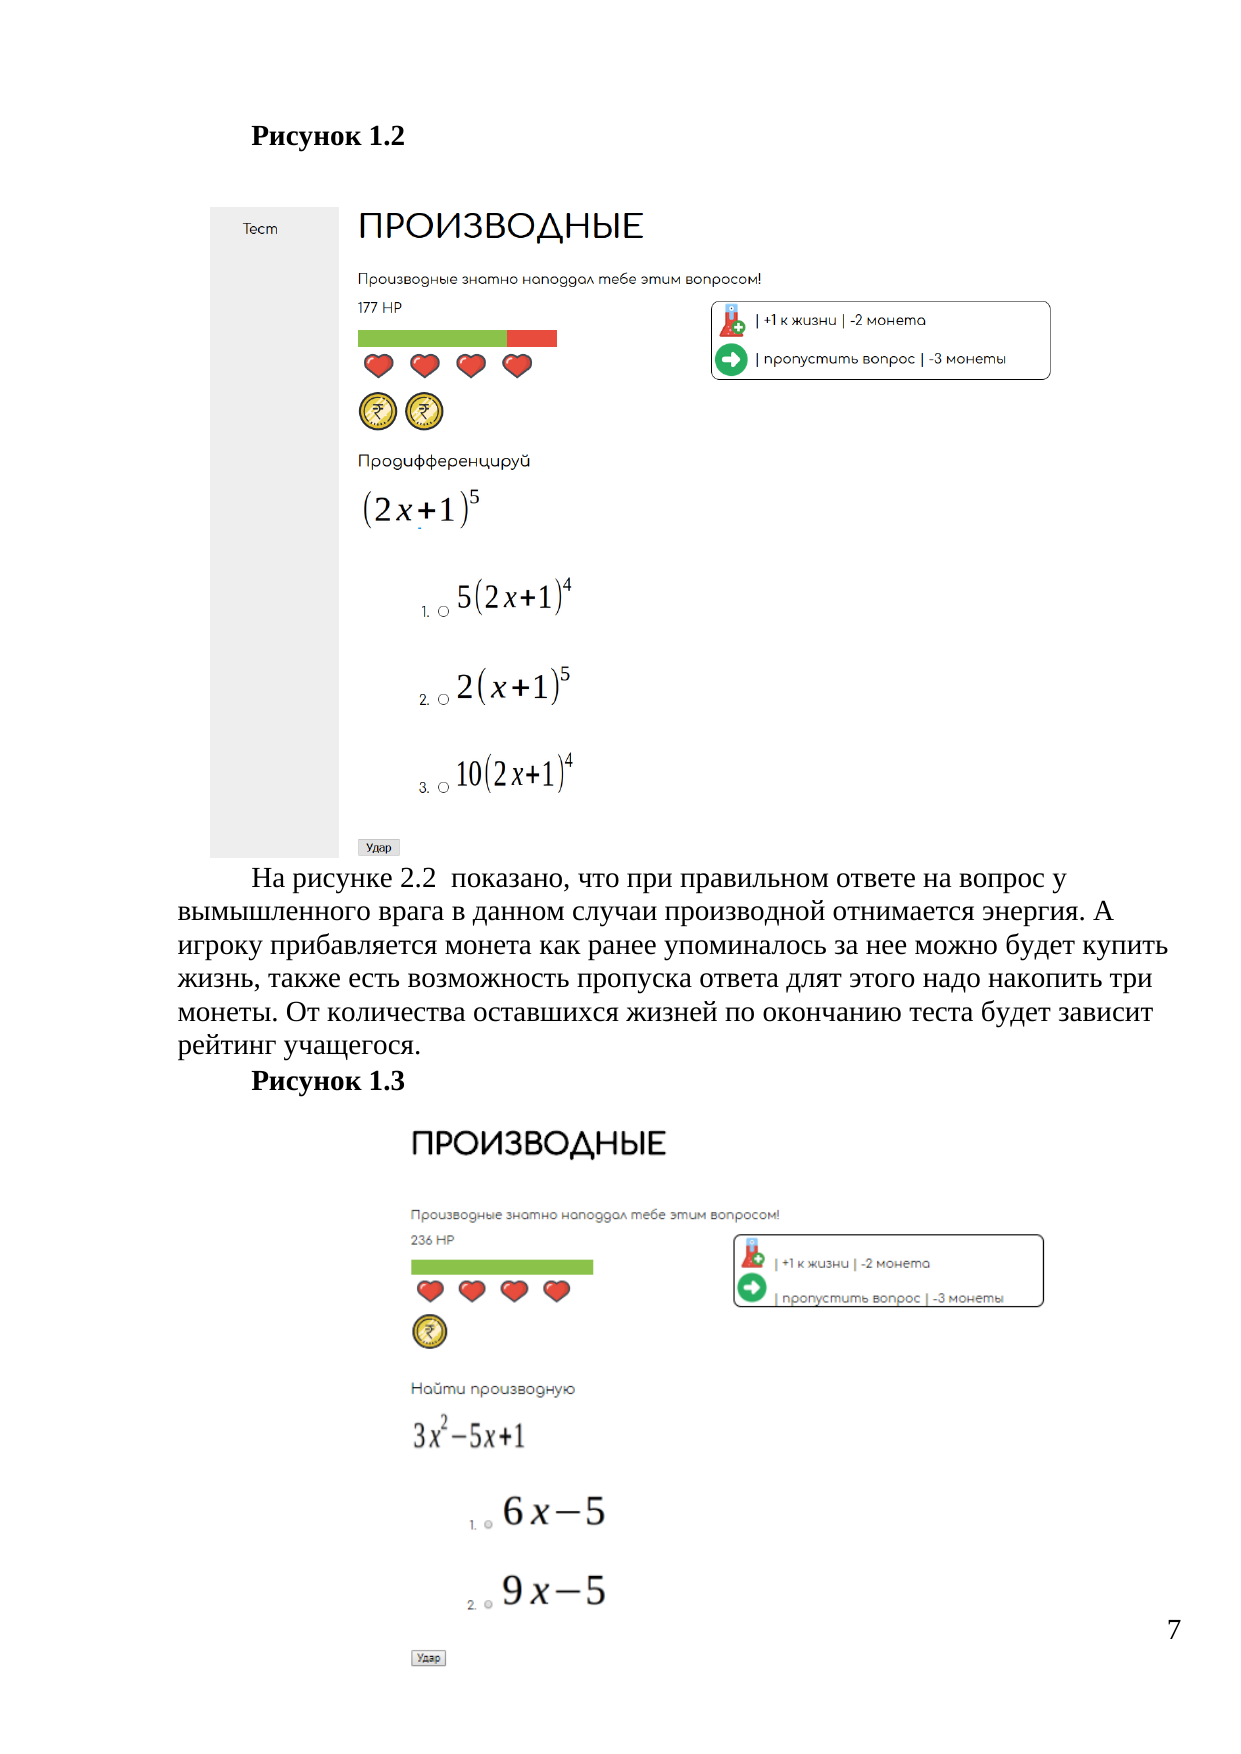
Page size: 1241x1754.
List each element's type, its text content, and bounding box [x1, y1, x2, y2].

text Рисунок 1.3 [177, 1063, 1181, 1097]
picture [117, 1115, 1087, 1686]
text Рисунок 1.2 [177, 118, 1181, 152]
picture [210, 207, 1067, 858]
